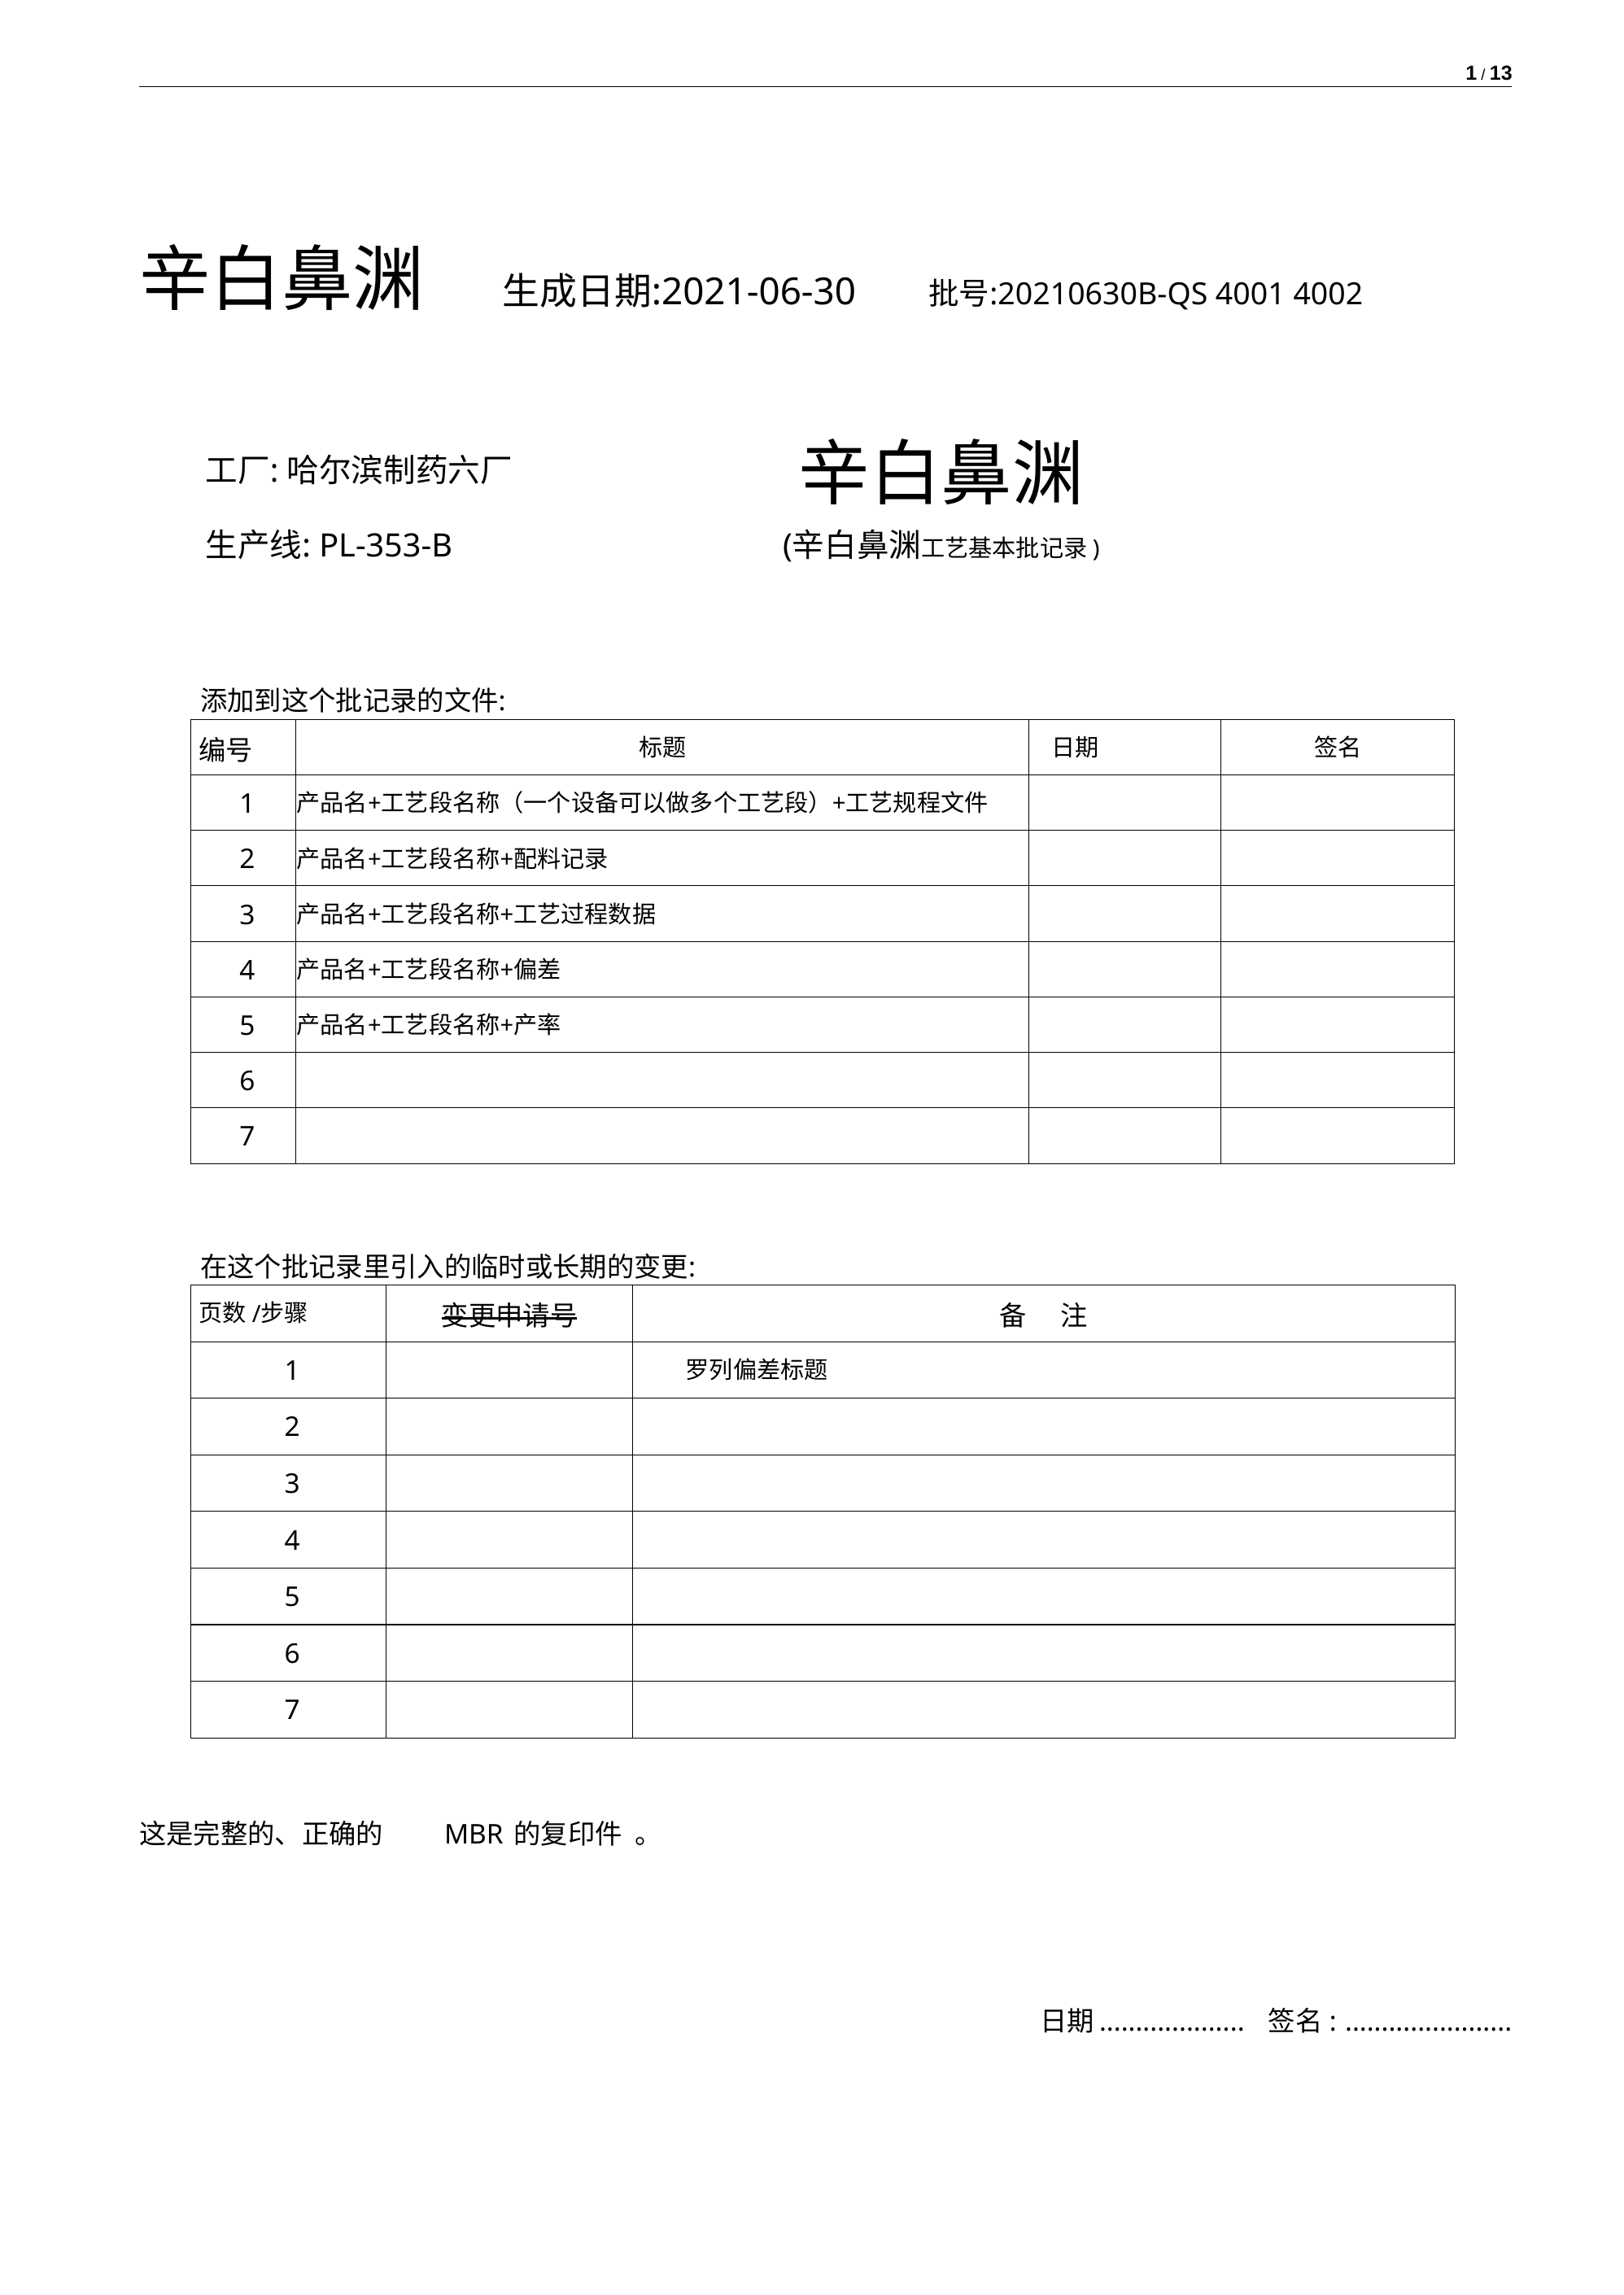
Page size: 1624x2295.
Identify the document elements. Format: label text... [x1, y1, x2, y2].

text 辛白鼻渊 生成日期:2021-06-30 批号:20210630B-QS 4001 4002 [139, 222, 1512, 325]
table_cell 6 [191, 1625, 386, 1681]
table_cell 1 [191, 1342, 386, 1398]
table_header 工厂: 哈尔滨制药六厂 [196, 417, 629, 520]
table_cell 产品名+工艺段名称（一个设备可以做多个工艺段）+工艺规程文件 [296, 775, 1028, 830]
table_cell 3 [191, 886, 295, 941]
table_cell [1029, 1108, 1220, 1163]
table_cell [1029, 886, 1220, 941]
table_cell 7 [191, 1108, 295, 1163]
table_cell 产品名+工艺段名称+工艺过程数据 [296, 886, 1028, 941]
table_cell [1221, 997, 1454, 1052]
table_cell [633, 1398, 1455, 1455]
table_cell [633, 1569, 1455, 1624]
table_cell [1029, 1053, 1220, 1107]
table_header 编号 [191, 720, 295, 774]
table_cell 2 [191, 831, 295, 885]
table_cell [633, 1682, 1455, 1738]
table_cell [1221, 1053, 1454, 1107]
table_cell 4 [191, 1512, 386, 1568]
table_cell 生产线: PL-353-B [196, 520, 629, 566]
table_header 变更申请号 [386, 1285, 632, 1341]
table_cell [633, 1455, 1455, 1511]
table_header 辛白鼻渊 [629, 417, 1254, 520]
table_cell [1029, 775, 1220, 830]
table_cell [386, 1512, 632, 1568]
table_cell [386, 1625, 632, 1681]
table_cell 5 [191, 997, 295, 1052]
table_cell [296, 1053, 1028, 1107]
table_header 日期 [1029, 720, 1220, 774]
table_header 页数 /步骤 [191, 1285, 386, 1341]
table_cell 产品名+工艺段名称+配料记录 [296, 831, 1028, 885]
table_cell [296, 1108, 1028, 1163]
table_cell [386, 1455, 632, 1511]
table_cell 6 [191, 1053, 295, 1107]
table_cell [633, 1512, 1455, 1568]
subtitle 这是完整的、正确的 MBR 的复印件 。 [139, 1812, 1512, 1852]
table_cell [386, 1342, 632, 1398]
table_cell [1221, 775, 1454, 830]
table_cell 5 [191, 1569, 386, 1624]
text 添加到这个批记录的文件: [139, 679, 1512, 719]
table_cell [1221, 1108, 1454, 1163]
table_cell 4 [191, 942, 295, 997]
table_cell [386, 1398, 632, 1455]
table_cell [1029, 831, 1220, 885]
table_cell 1 [191, 775, 295, 830]
table_cell 产品名+工艺段名称+产率 [296, 997, 1028, 1052]
table_cell 2 [191, 1398, 386, 1455]
table_cell [633, 1625, 1455, 1681]
table_cell 罗列偏差标题 [633, 1342, 1455, 1398]
table_header 签名 [1221, 720, 1454, 774]
table_cell [386, 1682, 632, 1738]
table_cell [1221, 831, 1454, 885]
table_cell 7 [191, 1682, 386, 1738]
table_header 备 注 [633, 1285, 1455, 1341]
table_cell (辛白鼻渊工艺基本批记录 ) [629, 520, 1254, 566]
text 在这个批记录里引入的临时或长期的变更: [139, 1246, 1512, 1285]
table_cell [386, 1569, 632, 1624]
table_header 标题 [296, 720, 1028, 774]
table_cell [1221, 942, 1454, 997]
table_cell [1029, 997, 1220, 1052]
subtitle 日期.................... 签名 : ....................... [139, 2000, 1512, 2039]
table_cell 产品名+工艺段名称+偏差 [296, 942, 1028, 997]
table_cell [1029, 942, 1220, 997]
table_cell [1221, 886, 1454, 941]
table_cell 3 [191, 1455, 386, 1511]
